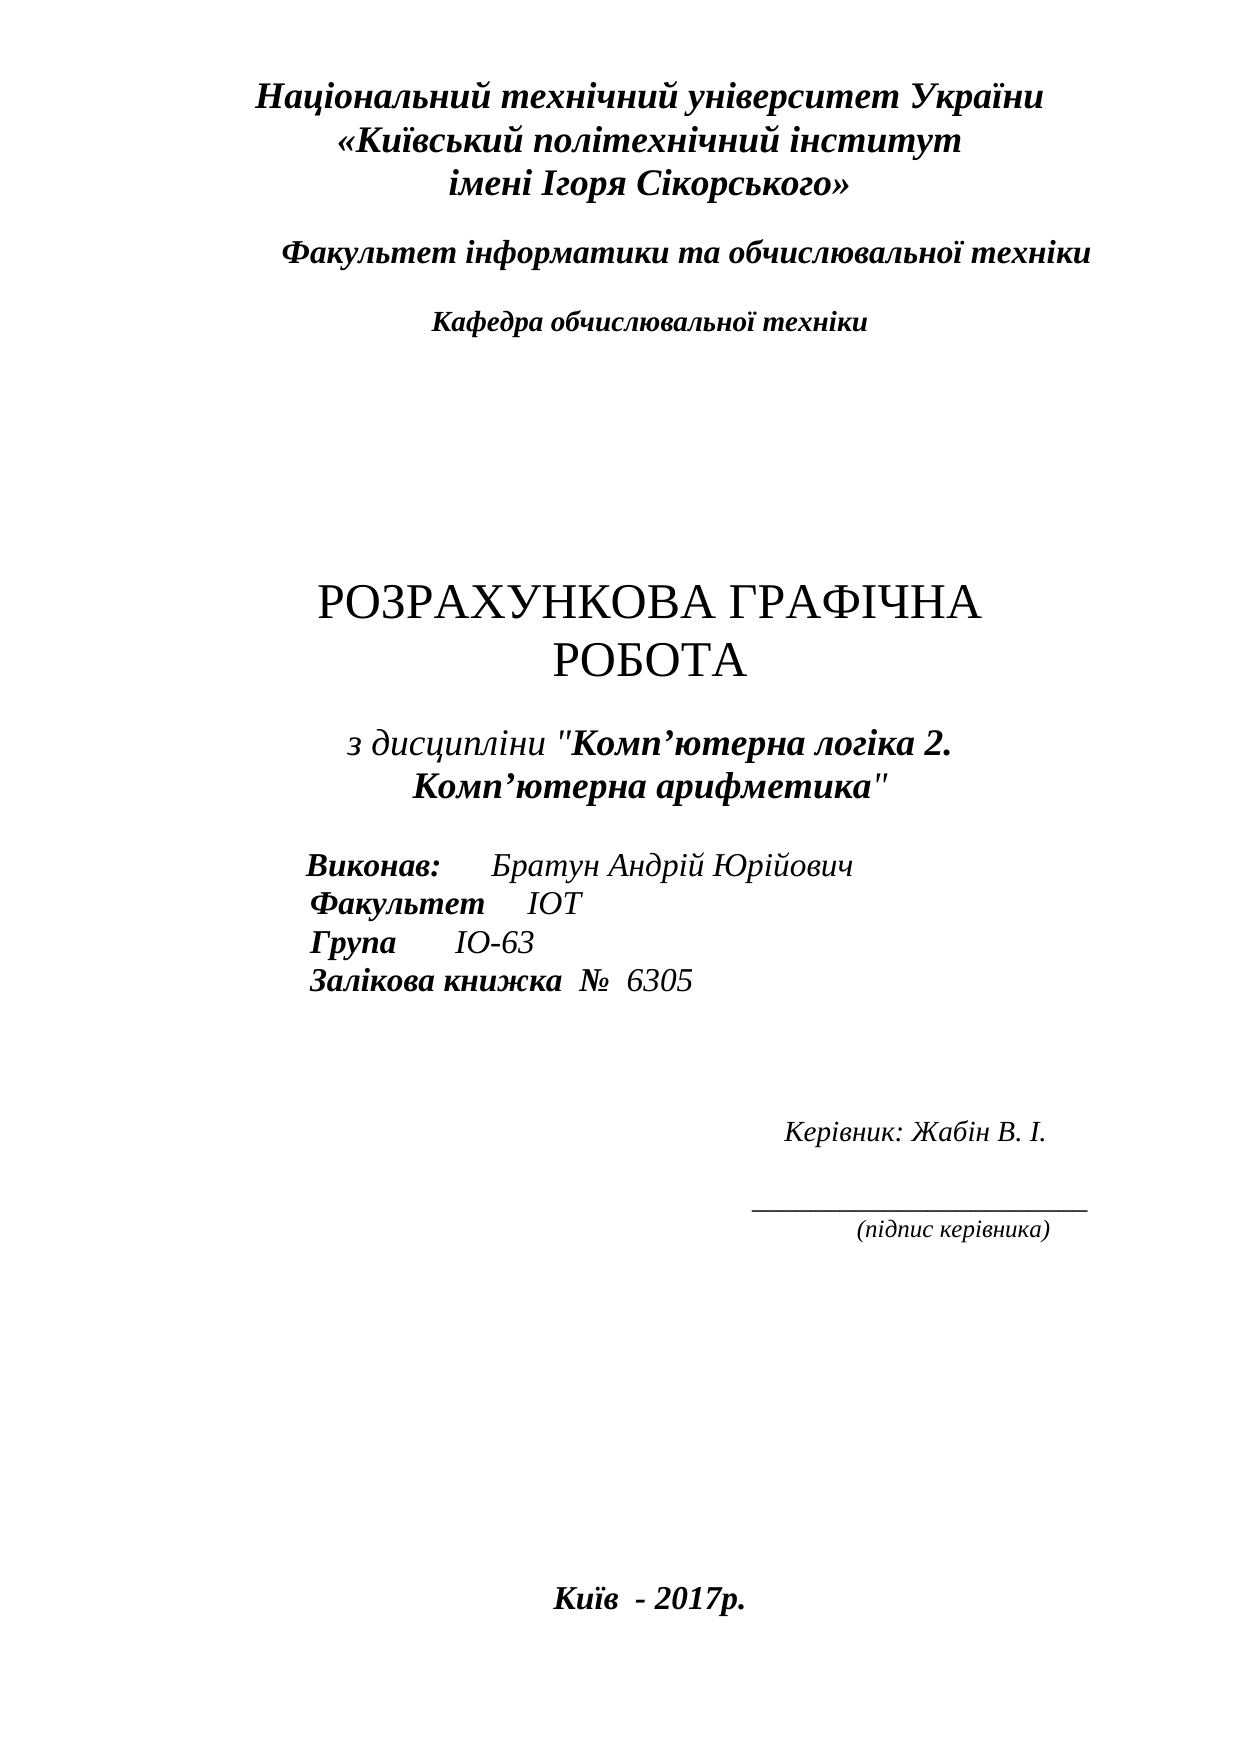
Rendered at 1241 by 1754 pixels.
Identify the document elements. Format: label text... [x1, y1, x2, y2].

text Керівник: Жабін В. І. [650, 1114, 1181, 1147]
text Виконав: Братун Андрій Юрійович [306, 845, 1181, 884]
subtitle РОБОТА [118, 630, 1181, 687]
subtitle Кафедра обчислювальної техніки [118, 304, 1181, 337]
text (підпис керівника) [783, 1214, 1181, 1243]
text Факультет ІОТ [118, 884, 1181, 922]
text імені Ігоря Сікорського» [118, 160, 1181, 203]
text Комп’ютерна арифметика" [118, 764, 1181, 807]
subtitle Факультет інформатики та обчислювальної техніки [192, 232, 1181, 270]
subtitle РОЗРАХУНКОВА ГРАФІЧНА [118, 572, 1181, 630]
subtitle Національний технічний університет України [118, 74, 1181, 117]
text Київ - 2017р. [118, 1578, 1181, 1617]
text «Київський політехнічний інститут [118, 117, 1181, 160]
text Група ІО-63 Залікова книжка № 6305 [118, 922, 1181, 999]
text _______________________ [118, 1181, 1181, 1214]
text з дисципліни "Комп’ютерна логіка 2. [118, 721, 1181, 764]
